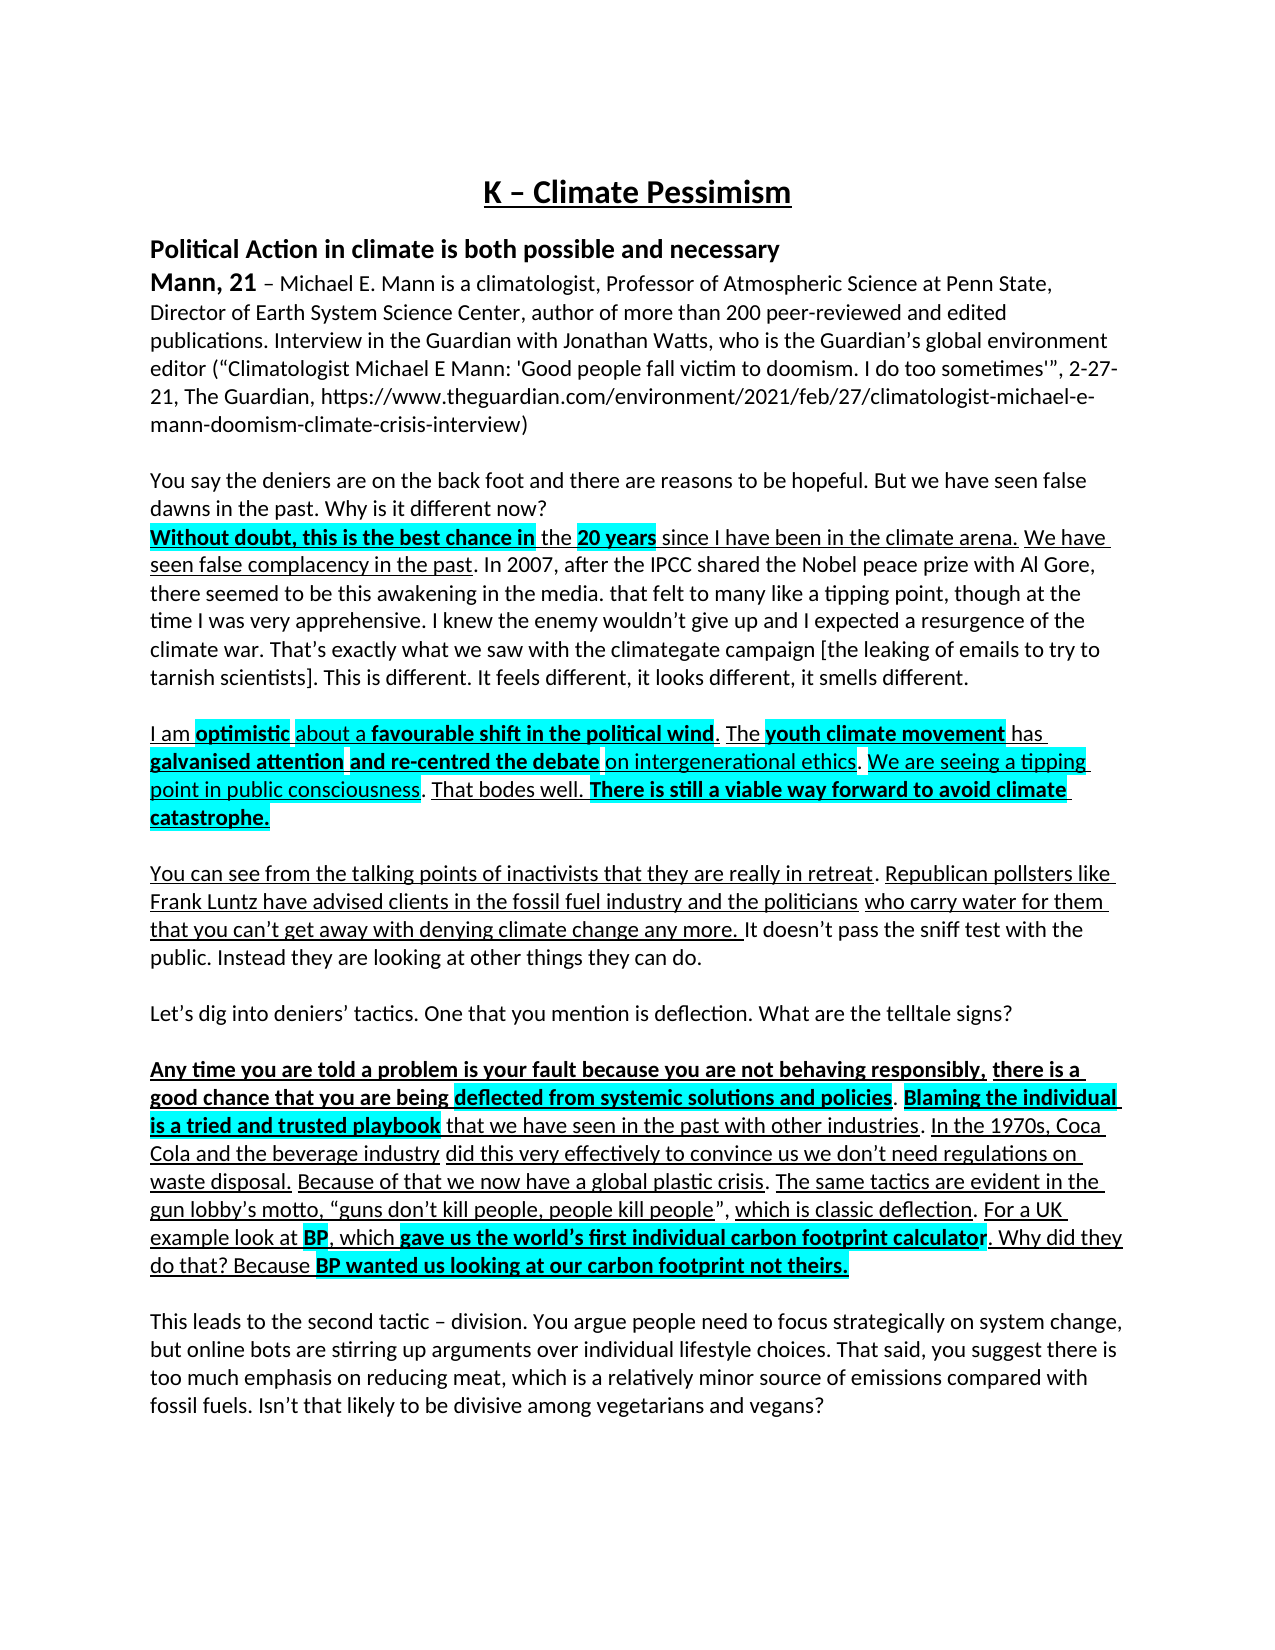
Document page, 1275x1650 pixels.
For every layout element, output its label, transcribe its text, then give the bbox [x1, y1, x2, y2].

subtitle Political Action in climate is both possible and necessary [150, 232, 1125, 265]
text You can see from the talking points of inactivists that they are really in retreat. Republican pollsters like Frank Luntz have advised clients in the fossil fuel industry and the politicians who carry water for them that you can’t get away with denying climate change any more. It doesn’t pass the sniff test with the public. Instead they are looking at other things they can do. [150, 859, 1125, 971]
text Without doubt, this is the best chance in the 20 years since I have been in the climate arena. We have seen false complacency in the past. In 2007, after the IPCC shared the Nobel peace prize with Al Gore, there seemed to be this awakening in the media. that felt to many like a tipping point, though at the time I was very apprehensive. I knew the enemy wouldn’t give up and I expected a resurgence of the climate war. That’s exactly what we saw with the climategate campaign [the leaking of emails to try to tarnish scientists]. This is different. It feels different, it looks different, it smells different. [150, 523, 1125, 691]
text This leads to the second tactic – division. You argue people need to focus strategically on system change, but online bots are stirring up arguments over individual lifestyle choices. That said, you suggest there is too much emphasis on reducing meat, which is a relatively minor source of emissions compared with fossil fuels. Isn’t that likely to be divisive among vegetarians and vegans? [150, 1307, 1125, 1419]
text Let’s dig into deniers’ tactics. One that you mention is deflection. What are the telltale signs? [150, 999, 1125, 1027]
text Mann, 21 – Michael E. Mann is a climatologist, Professor of Atmospheric Science at Penn State, Director of Earth System Science Center, author of more than 200 peer-reviewed and edited publications. Interview in the Guardian with Jonathan Watts, who is the Guardian’s global environment editor (“Climatologist Michael E Mann: 'Good people fall victim to doomism. I do too sometimes'”, 2-27-21, The Guardian, https://www.theguardian.com/environment/2021/feb/27/climatologist-michael-e-mann-doomism-climate-crisis-interview) [150, 265, 1125, 438]
text I am optimistic about a favourable shift in the political wind. The youth climate movement has galvanised attention and re-centred the debate on intergenerational ethics. We are seeing a tipping point in public consciousness. That bodes well. There is still a viable way forward to avoid climate catastrophe. [270, 719, 1125, 831]
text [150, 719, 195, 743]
text K – Climate Pessimism [150, 171, 1125, 212]
text Any time you are told a problem is your fault because you are not behaving responsibly, there is a good chance that you are being deflected from systemic solutions and policies. Blaming the individual is a tried and trusted playbook that we have seen in the past with other industries. In the 1970s, Coca Cola and the beverage industry did this very effectively to convince us we don’t need regulations on waste disposal. Because of that we now have a global plastic crisis. The same tactics are evident in the gun lobby’s motto, “guns don’t kill people, people kill people”, which is classic deflection. For a UK example look at BP, which gave us the world’s first individual carbon footprint calculator. Why did they do that? Because BP wanted us looking at our carbon footprint not theirs. [150, 1055, 1125, 1279]
text You say the deniers are on the back foot and there are reasons to be hopeful. But we have seen false dawns in the past. Why is it different now? [150, 467, 1125, 523]
